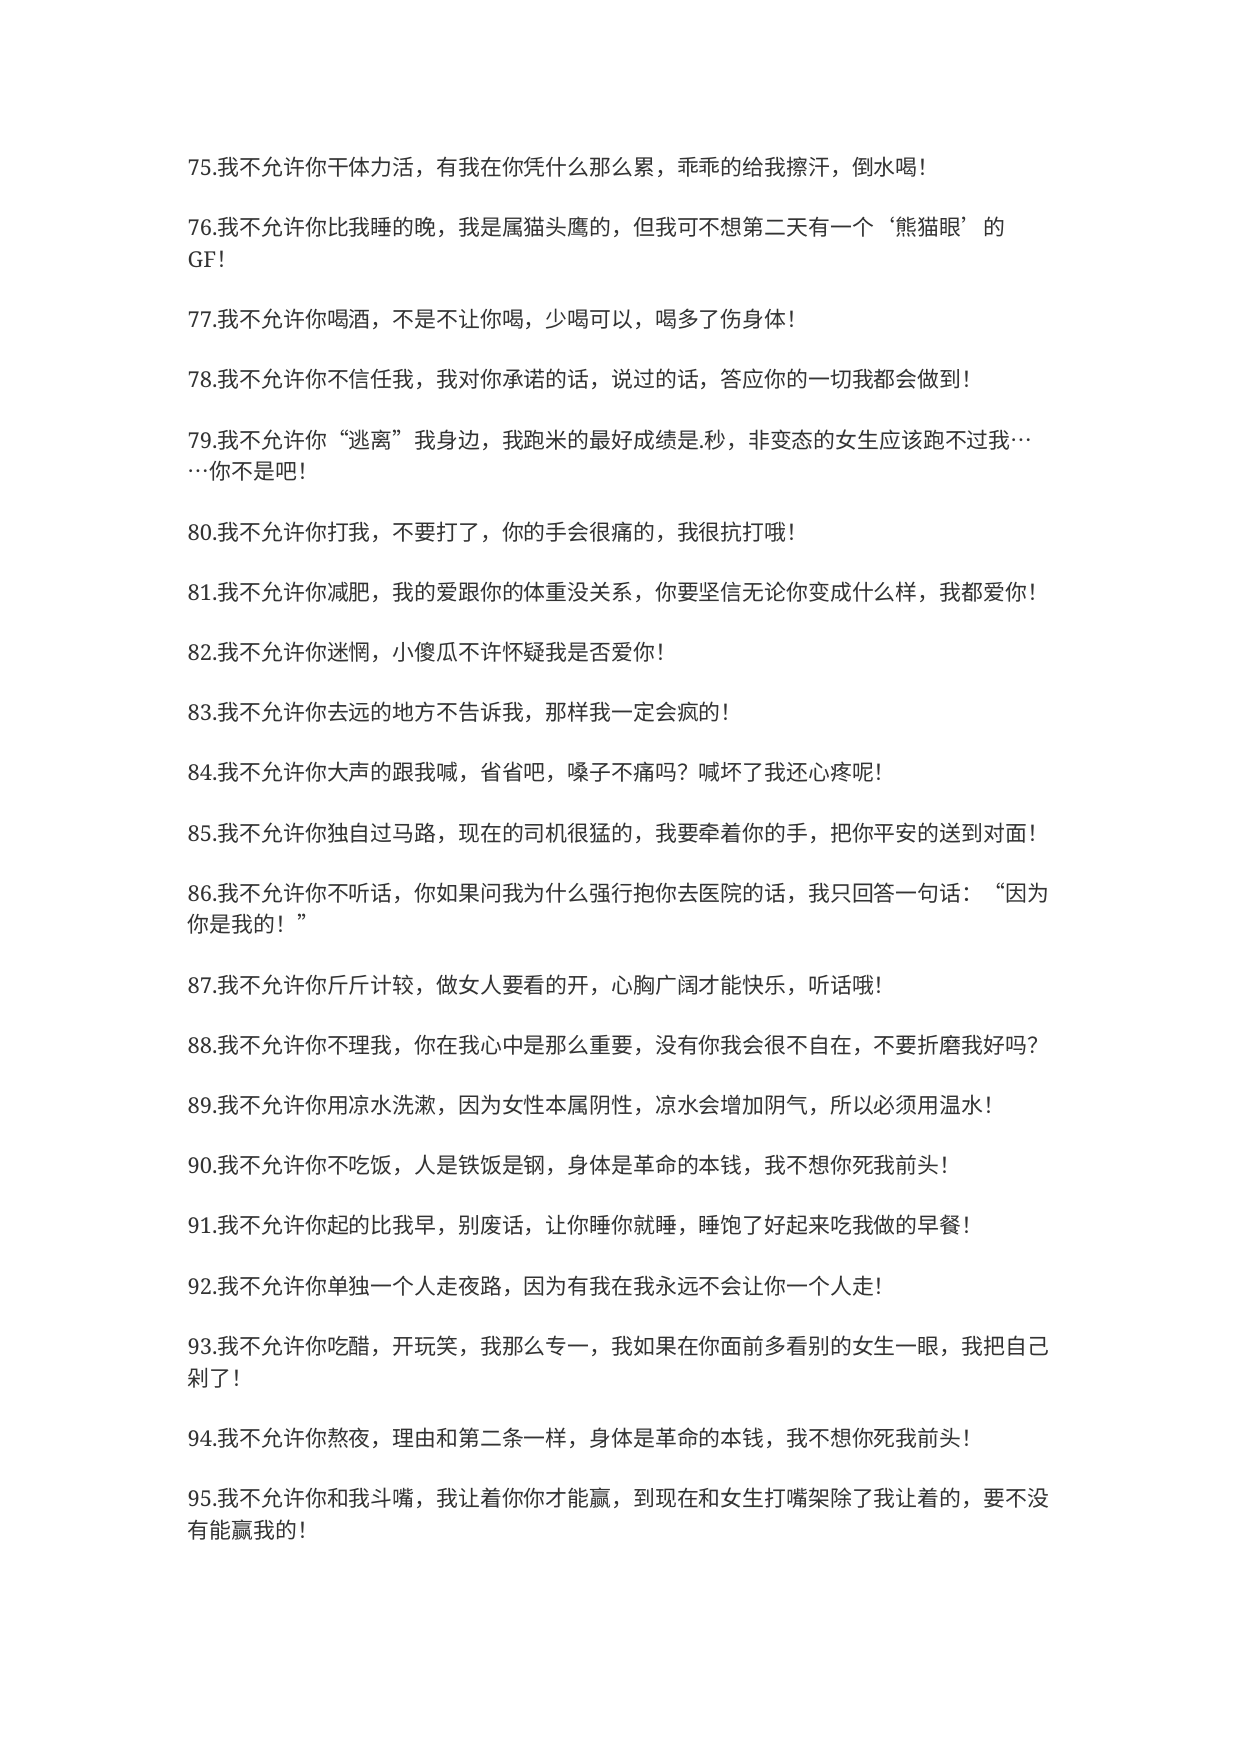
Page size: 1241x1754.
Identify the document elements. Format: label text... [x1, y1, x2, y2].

text 81.我不允许你减肥，我的爱跟你的体重没关系，你要坚信无论你变成什么样，我都爱你！ [187, 575, 1053, 606]
text 85.我不允许你独自过马路，现在的司机很猛的，我要牵着你的手，把你平安的送到对面！ [187, 816, 1053, 847]
text 80.我不允许你打我，不要打了，你的手会很痛的，我很抗打哦！ [187, 514, 1053, 546]
text 87.我不允许你斤斤计较，做女人要看的开，心胸广阔才能快乐，听话哦！ [187, 968, 1053, 999]
text 77.我不允许你喝酒，不是不让你喝，少喝可以，喝多了伤身体！ [187, 302, 1053, 334]
text 83.我不允许你去远的地方不告诉我，那样我一定会疯的！ [187, 695, 1053, 727]
text 78.我不允许你不信任我，我对你承诺的话，说过的话，答应你的一切我都会做到！ [187, 362, 1053, 394]
text 92.我不允许你单独一个人走夜路，因为有我在我永远不会让你一个人走！ [187, 1269, 1053, 1300]
text 84.我不允许你大声的跟我喊，省省吧，嗓子不痛吗？喊坏了我还心疼呢！ [187, 755, 1053, 787]
text 90.我不允许你不吃饭，人是铁饭是钢，身体是革命的本钱，我不想你死我前头！ [187, 1148, 1053, 1180]
text 79.我不允许你“逃离”我身边，我跑米的最好成绩是.秒，非变态的女生应该跑不过我……你不是吧！ [187, 423, 1053, 486]
text 88.我不允许你不理我，你在我心中是那么重要，没有你我会很不自在，不要折磨我好吗？ [187, 1028, 1053, 1059]
text 76.我不允许你比我睡的晚，我是属猫头鹰的，但我可不想第二天有一个‘熊猫眼’的GF！ [187, 210, 1053, 274]
text 93.我不允许你吃醋，开玩笑，我那么专一，我如果在你面前多看别的女生一眼，我把自己剁了！ [187, 1329, 1053, 1392]
text 75.我不允许你干体力活，有我在你凭什么那么累，乖乖的给我擦汗，倒水喝！ [187, 150, 1053, 182]
text 82.我不允许你迷惘，小傻瓜不许怀疑我是否爱你！ [187, 635, 1053, 667]
text 95.我不允许你和我斗嘴，我让着你你才能赢，到现在和女生打嘴架除了我让着的，要不没有能赢我的！ [187, 1481, 1053, 1544]
text 94.我不允许你熬夜，理由和第二条一样，身体是革命的本钱，我不想你死我前头！ [187, 1421, 1053, 1452]
text 91.我不允许你起的比我早，别废话，让你睡你就睡，睡饱了好起来吃我做的早餐！ [187, 1208, 1053, 1240]
text 86.我不允许你不听话，你如果问我为什么强行抱你去医院的话，我只回答一句话：“因为你是我的！” [187, 876, 1053, 939]
text 89.我不允许你用凉水洗漱，因为女性本属阴性，凉水会增加阴气，所以必须用温水！ [187, 1088, 1053, 1120]
